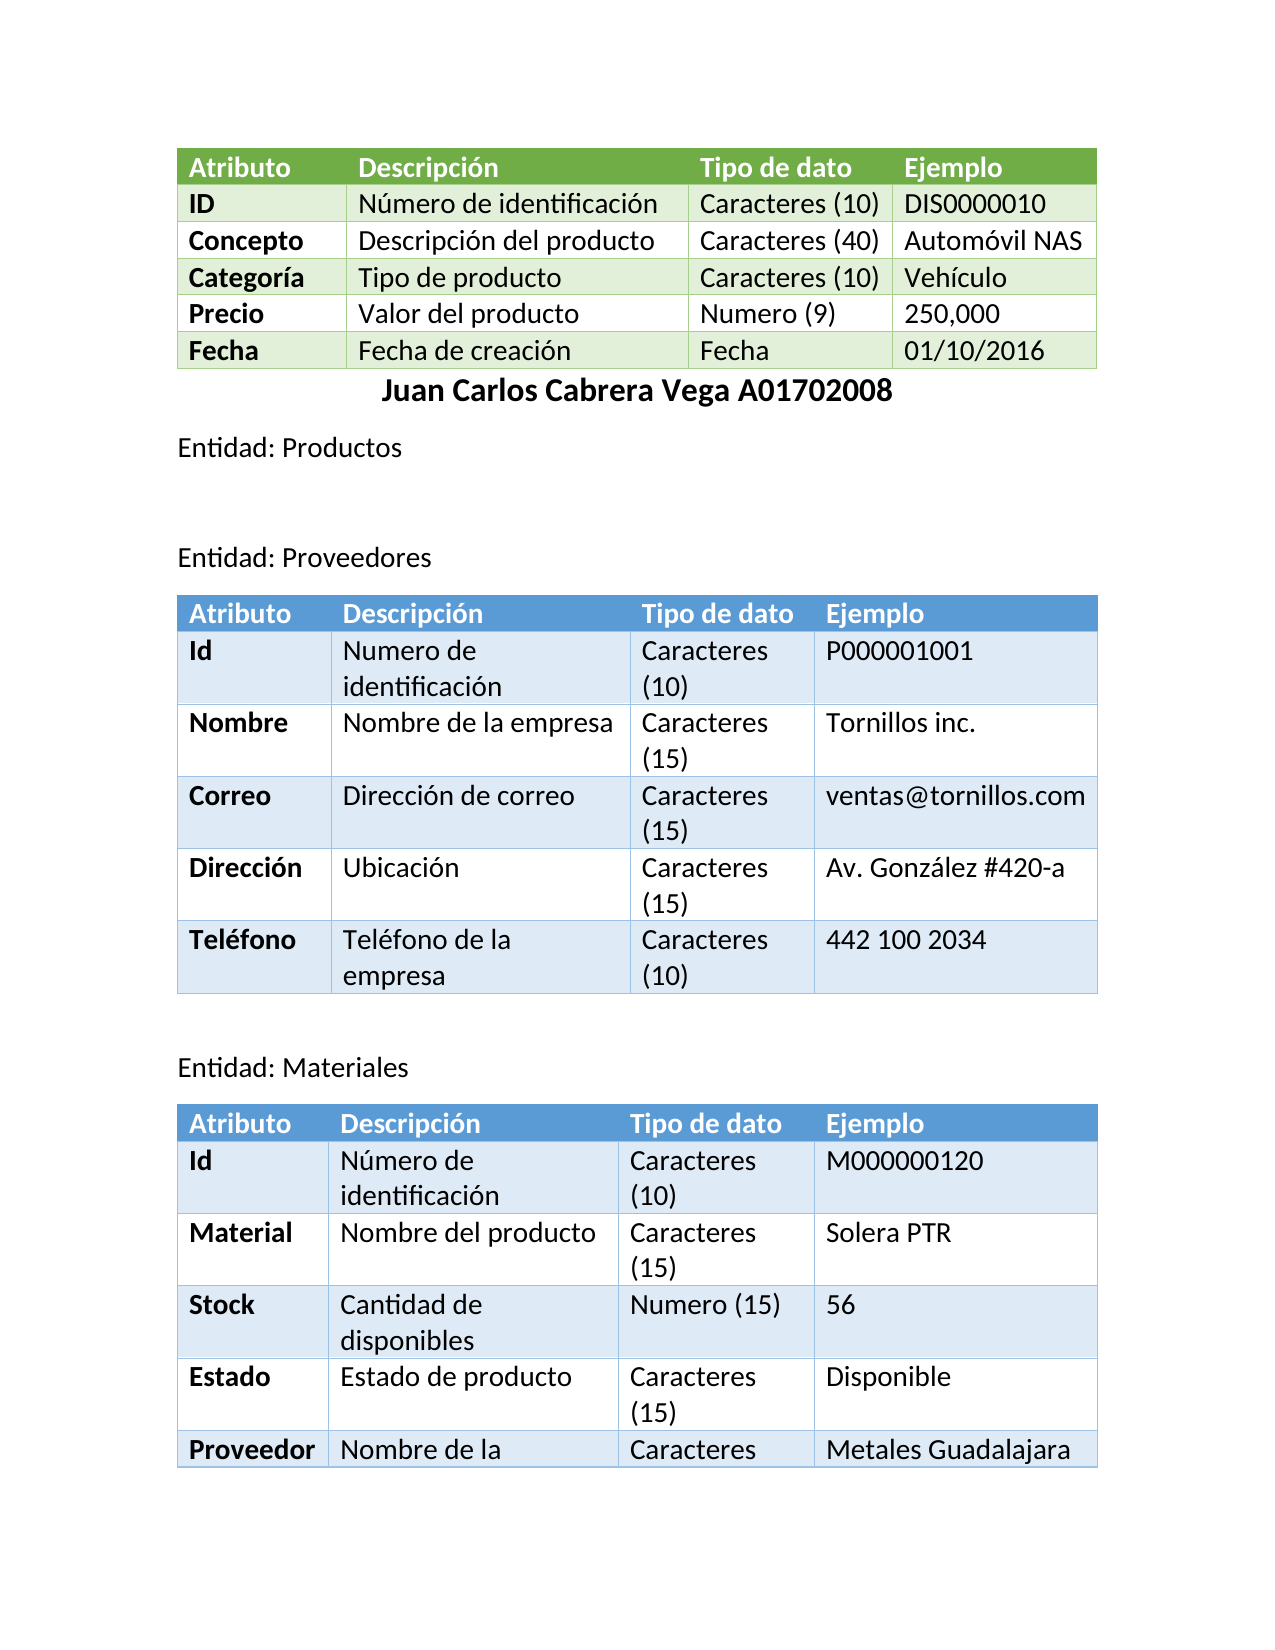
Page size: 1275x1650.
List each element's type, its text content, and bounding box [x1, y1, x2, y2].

table_cell Caracteres (10) [631, 632, 814, 703]
table_cell Concepto [178, 222, 346, 258]
table_cell ID [178, 185, 346, 221]
table_cell Tornillos inc. [815, 705, 1097, 776]
table_header Ejemplo [893, 149, 1096, 184]
table_header Atributo [178, 149, 346, 184]
table_cell 250,000 [893, 295, 1096, 331]
table_cell Estado de producto [329, 1359, 618, 1430]
table_cell 442 100 2034 [815, 921, 1097, 993]
table_cell Caracteres (15) [619, 1359, 814, 1430]
table_cell Caracteres (40) [689, 222, 892, 258]
table_header Tipo de dato [631, 596, 814, 631]
table_cell Nombre de la empresa [332, 705, 630, 776]
table_cell Teléfono [178, 921, 331, 993]
table_cell Caracteres (10) [689, 259, 892, 294]
table_cell Metales Guadalajara [815, 1431, 1097, 1466]
table_cell Correo [178, 777, 331, 848]
table_cell Ubicación [332, 849, 630, 920]
table_header Atributo [178, 596, 331, 631]
table_cell M000000120 [815, 1142, 1097, 1213]
table_cell Id [178, 632, 331, 703]
text Juan Carlos Cabrera Vega A01702008 [177, 369, 1098, 409]
table_cell 56 [815, 1286, 1097, 1357]
table_cell Teléfono de la empresa [332, 921, 630, 993]
table_cell Estado [178, 1359, 328, 1430]
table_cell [329, 1431, 618, 1466]
table_cell Disponible [815, 1359, 1097, 1430]
table_header Tipo de dato [619, 1105, 814, 1141]
table_cell ventas@tornillos.com [815, 777, 1097, 848]
table_cell Precio [178, 295, 346, 331]
table_header Descripción [329, 1105, 618, 1141]
table_cell Nombre [178, 705, 331, 776]
table_cell Dirección [178, 849, 331, 920]
table_cell Proveedor [178, 1431, 328, 1466]
table_cell Automóvil NAS [893, 222, 1096, 258]
table_header Atributo [178, 1105, 328, 1141]
table_header Descripción [347, 149, 688, 184]
table_cell Número de identificación [347, 185, 688, 221]
text Entidad: Materiales [177, 1049, 1098, 1084]
table_cell Fecha de creación [347, 332, 688, 368]
table_header Tipo de dato [689, 149, 892, 184]
table_cell Numero (15) [619, 1286, 814, 1357]
table_cell Caracteres (15) [631, 777, 814, 848]
table_cell Caracteres (15) [619, 1431, 814, 1466]
table_cell Número de identificación [329, 1142, 618, 1213]
text Entidad: Proveedores [177, 539, 1098, 575]
table_cell Vehículo [893, 259, 1096, 294]
text Entidad: Productos [177, 429, 1098, 465]
table_cell DIS0000010 [893, 185, 1096, 221]
table_cell Material [178, 1214, 328, 1285]
table_cell Caracteres (15) [631, 705, 814, 776]
table_header Ejemplo [815, 596, 1097, 631]
table_cell Nombre del producto [329, 1214, 618, 1285]
table_cell Caracteres (15) [631, 849, 814, 920]
table_cell Caracteres (15) [619, 1214, 814, 1285]
table_cell Dirección de correo [332, 777, 630, 848]
table_cell Descripción del producto [347, 222, 688, 258]
table_cell Valor del producto [347, 295, 688, 331]
table_header Descripción [332, 596, 630, 631]
table_cell Numero de identificación [332, 632, 630, 703]
table_cell P000001001 [815, 632, 1097, 703]
table_cell Tipo de producto [347, 259, 688, 294]
table_cell Cantidad de disponibles [329, 1286, 618, 1357]
table_cell Fecha [689, 332, 892, 368]
table_cell Stock [178, 1286, 328, 1357]
table_cell 01/10/2016 [893, 332, 1096, 368]
table_cell Caracteres (10) [689, 185, 892, 221]
table_cell Id [178, 1142, 328, 1213]
table_cell Categoría [178, 259, 346, 294]
table_cell Fecha [178, 332, 346, 368]
table_cell Caracteres (10) [631, 921, 814, 993]
table_cell Caracteres (10) [619, 1142, 814, 1213]
table_cell Numero (9) [689, 295, 892, 331]
table_cell Solera PTR [815, 1214, 1097, 1285]
table_header Ejemplo [815, 1105, 1097, 1141]
table_cell Av. González #420-a [815, 849, 1097, 920]
